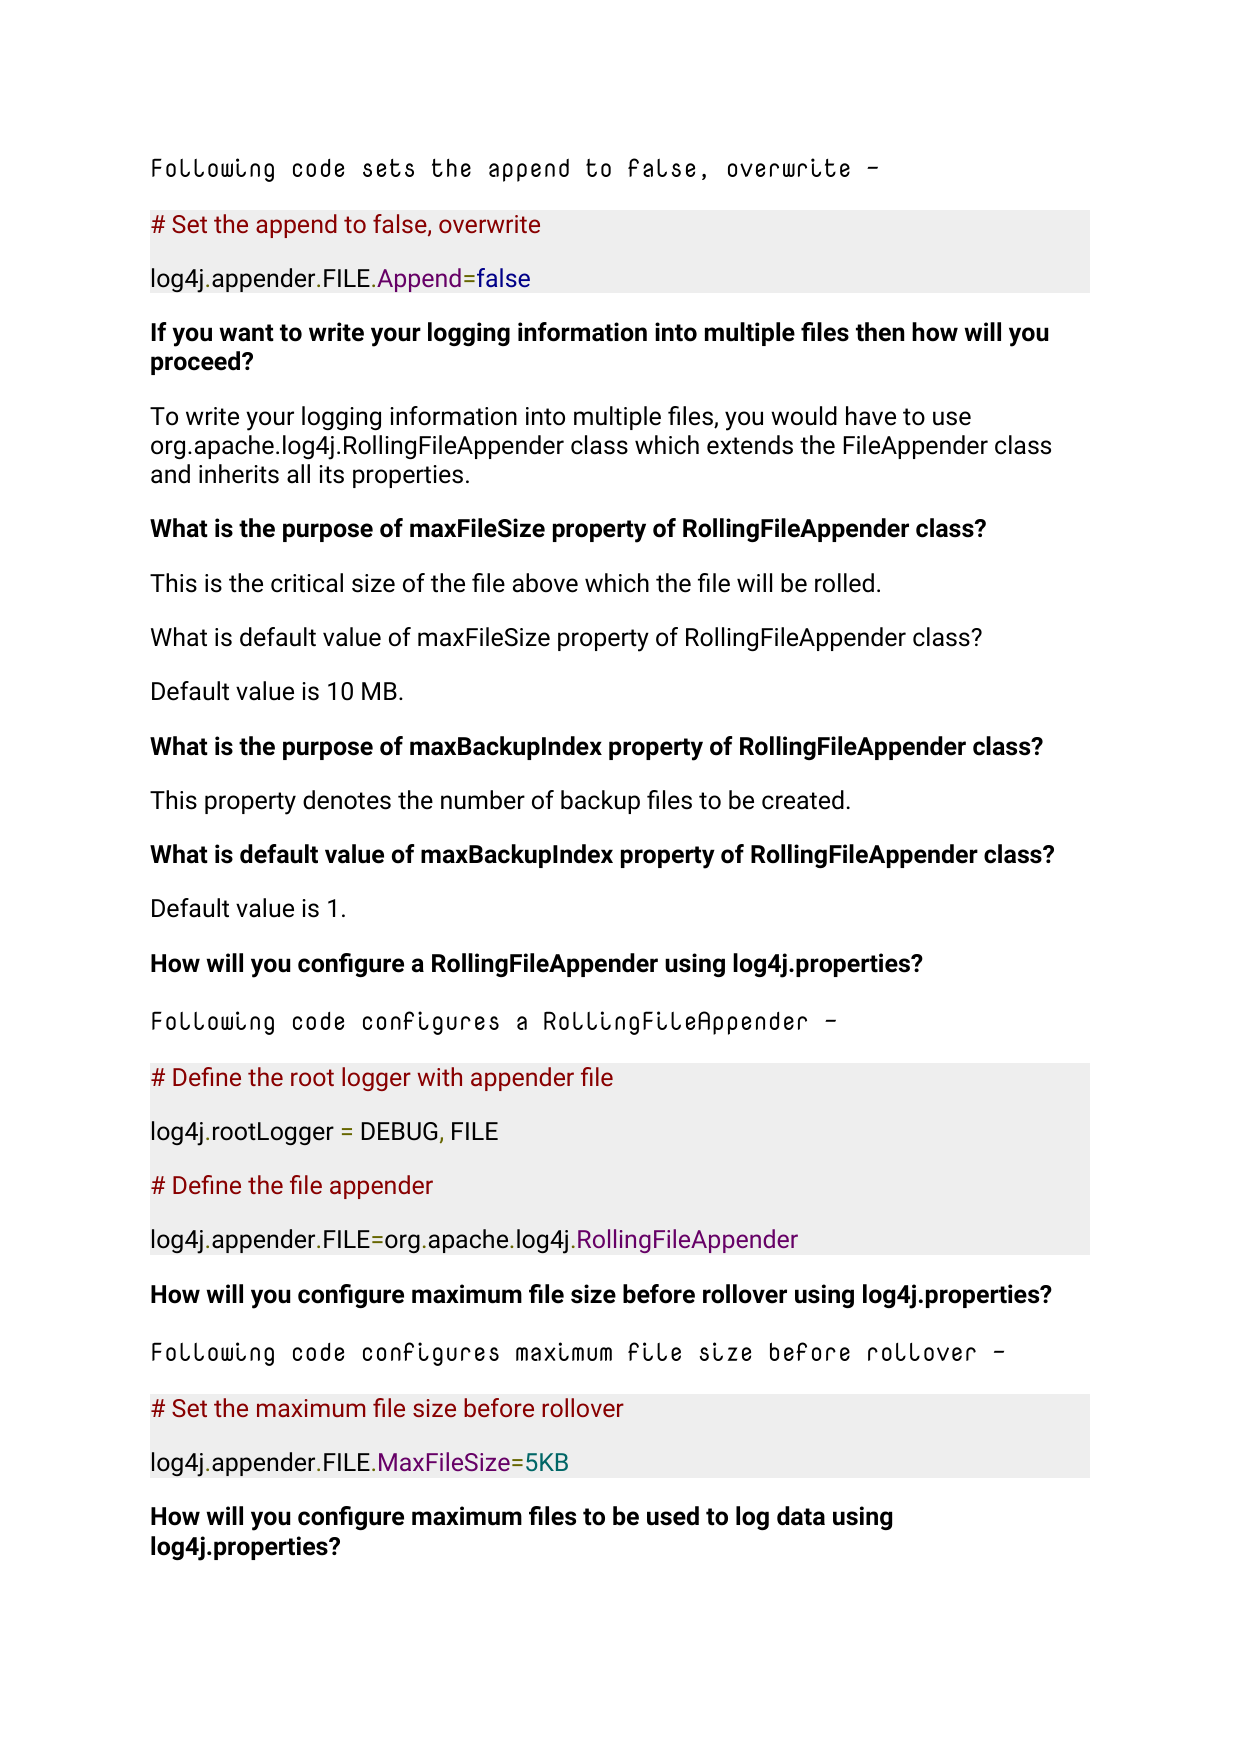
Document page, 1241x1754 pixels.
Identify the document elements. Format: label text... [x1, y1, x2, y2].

text log4j.appender.FILE.Append=false [150, 264, 1090, 293]
text Following code configures a RollingFileAppender − [150, 1003, 1090, 1038]
text This property denotes the number of backup files to be created. [150, 786, 1090, 815]
text This is the critical size of the file above which the file will be rolled. [150, 569, 1090, 598]
text log4j.rootLogger = DEBUG, FILE [150, 1117, 1090, 1146]
text How will you configure maximum file size before rollover using log4j.properties? [150, 1280, 1090, 1309]
text How will you configure a RollingFileAppender using log4j.properties? [150, 949, 1090, 978]
text log4j.appender.FILE=org.apache.log4j.RollingFileAppender [150, 1226, 1090, 1255]
text # Set the append to false, overwrite [150, 210, 1090, 239]
text # Set the maximum file size before rollover [150, 1394, 1090, 1423]
text To write your logging information into multiple files, you would have to use org.apache.log4j.RollingFileAppender class which extends the FileAppender class and inherits all its properties. [150, 402, 1090, 490]
text What is default value of maxBackupIndex property of RollingFileAppender class? [150, 840, 1090, 869]
text What is the purpose of maxFileSize property of RollingFileAppender class? [150, 515, 1090, 544]
text Default value is 1. [150, 894, 1090, 924]
text # Define the file appender [150, 1171, 1090, 1201]
text What is the purpose of maxBackupIndex property of RollingFileAppender class? [150, 732, 1090, 761]
text Following code configures maximum file size before rollover − [150, 1334, 1090, 1369]
text How will you configure maximum files to be used to log data using log4j.properties? [150, 1503, 1090, 1561]
text Following code sets the append to false, overwrite − [150, 150, 1090, 185]
text log4j.appender.FILE.MaxFileSize=5KB [150, 1448, 1090, 1478]
text If you want to write your logging information into multiple files then how will you proceed? [150, 318, 1090, 377]
text # Define the root logger with appender file [150, 1063, 1090, 1092]
text What is default value of maxFileSize property of RollingFileAppender class? [150, 623, 1090, 652]
text Default value is 10 MB. [150, 677, 1090, 707]
